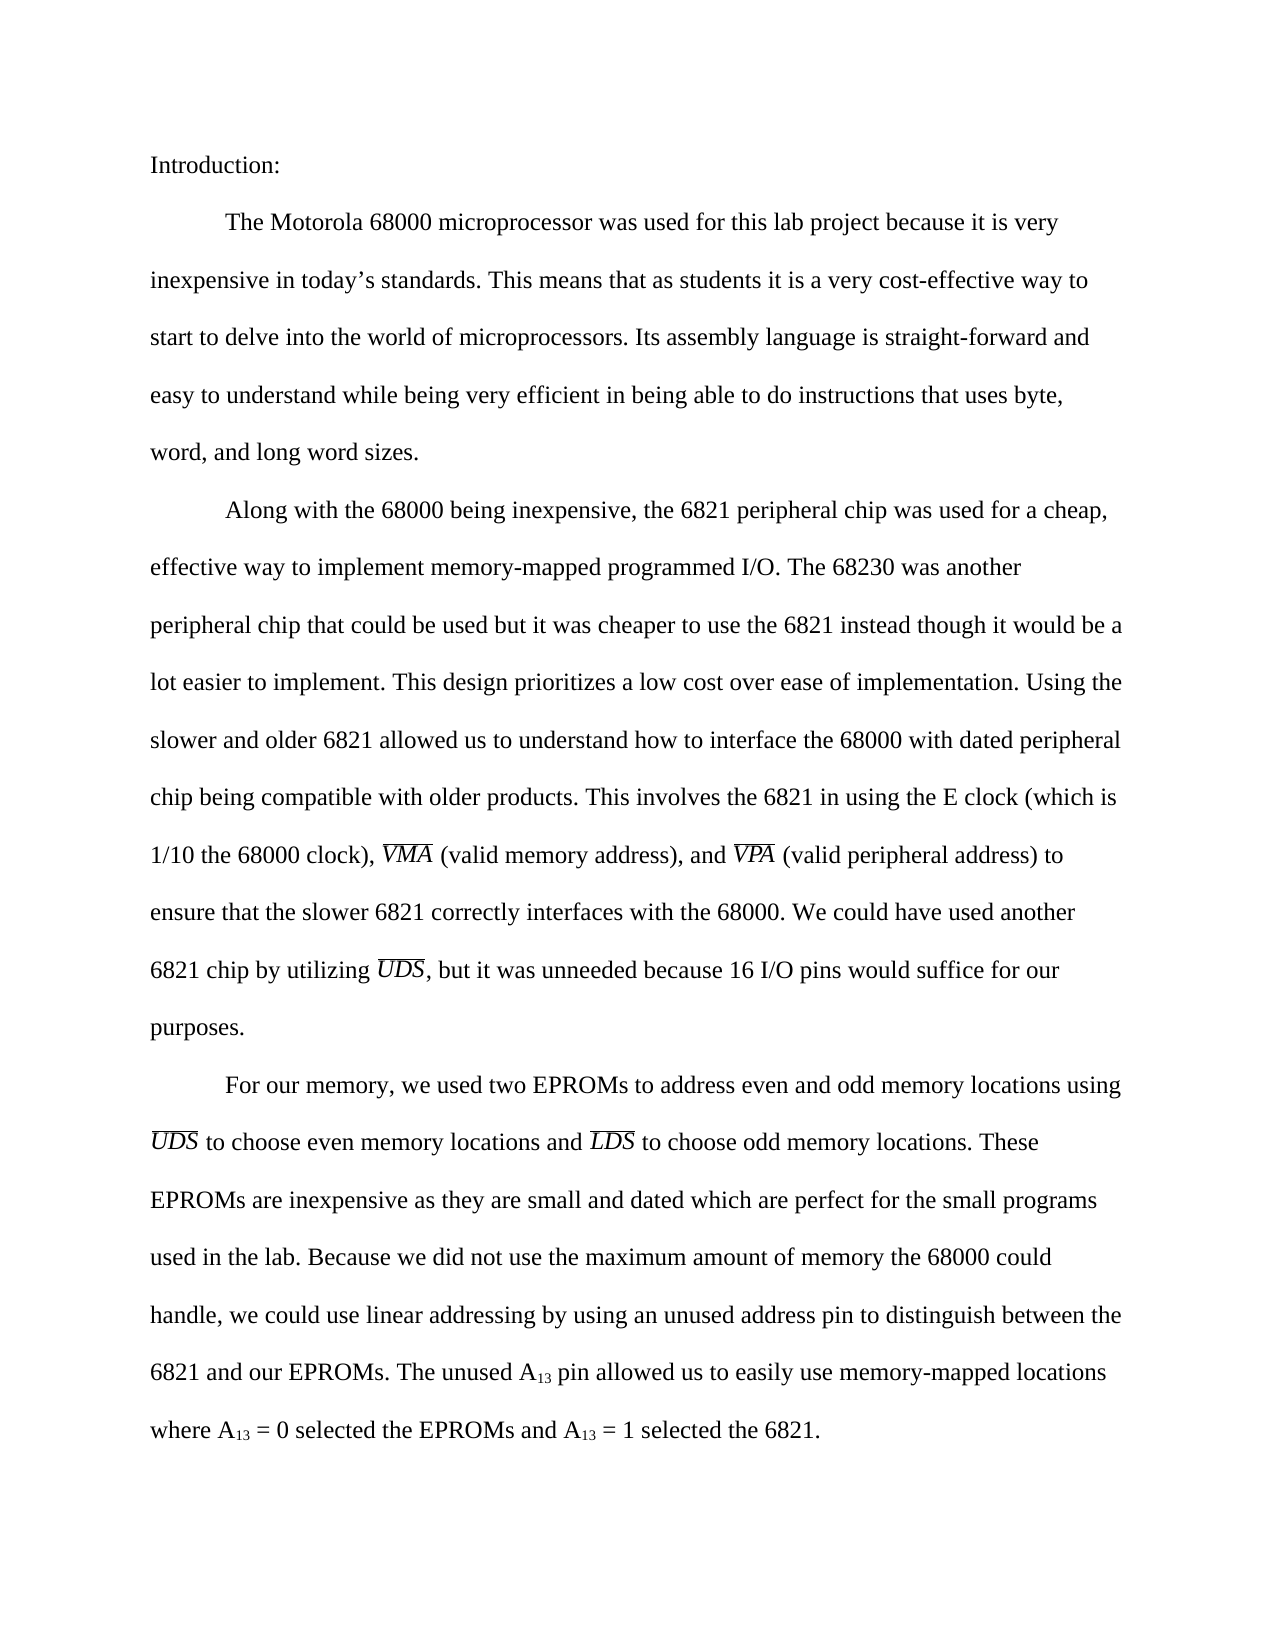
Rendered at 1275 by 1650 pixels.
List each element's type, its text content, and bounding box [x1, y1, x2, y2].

text The Motorola 68000 microprocessor was used for this lab project because it is very inexpensive in today’s standards. This means that as students it is a very cost-effective way to start to delve into the world of microprocessors. Its assembly language is straight-forward and easy to understand while being very efficient in being able to do instructions that uses byte, word, and long word sizes. [150, 207, 1125, 466]
text Along with the 68000 being inexpensive, the 6821 peripheral chip was used for a cheap, effective way to implement memory-mapped programmed I/O. The 68230 was another peripheral chip that could be used but it was cheaper to use the 6821 instead though it would be a lot easier to implement. This design prioritizes a low cost over ease of implementation. Using the slower and older 6821 allowed us to understand how to interface the 68000 with dated peripheral chip being compatible with older products. This involves the 6821 in using the E clock (which is 1/10 the 68000 clock), (valid memory address), and (valid peripheral address) to ensure that the slower 6821 correctly interfaces with the 68000. We could have used another 6821 chip by utilizing , but it was unneeded because 16 I/O pins would suffice for our purposes. [150, 495, 1125, 1041]
text For our memory, we used two EPROMs to address even and odd memory locations using to choose even memory locations and to choose odd memory locations. These EPROMs are inexpensive as they are small and dated which are perfect for the small programs used in the lab. Because we did not use the maximum amount of memory the 68000 could handle, we could use linear addressing by using an unused address pin to distinguish between the 6821 and our EPROMs. The unused A13 pin allowed us to easily use memory-mapped locations where A13 = 0 selected the EPROMs and A13 = 1 selected the 6821. [150, 1070, 1125, 1444]
text Introduction: [150, 150, 1125, 179]
